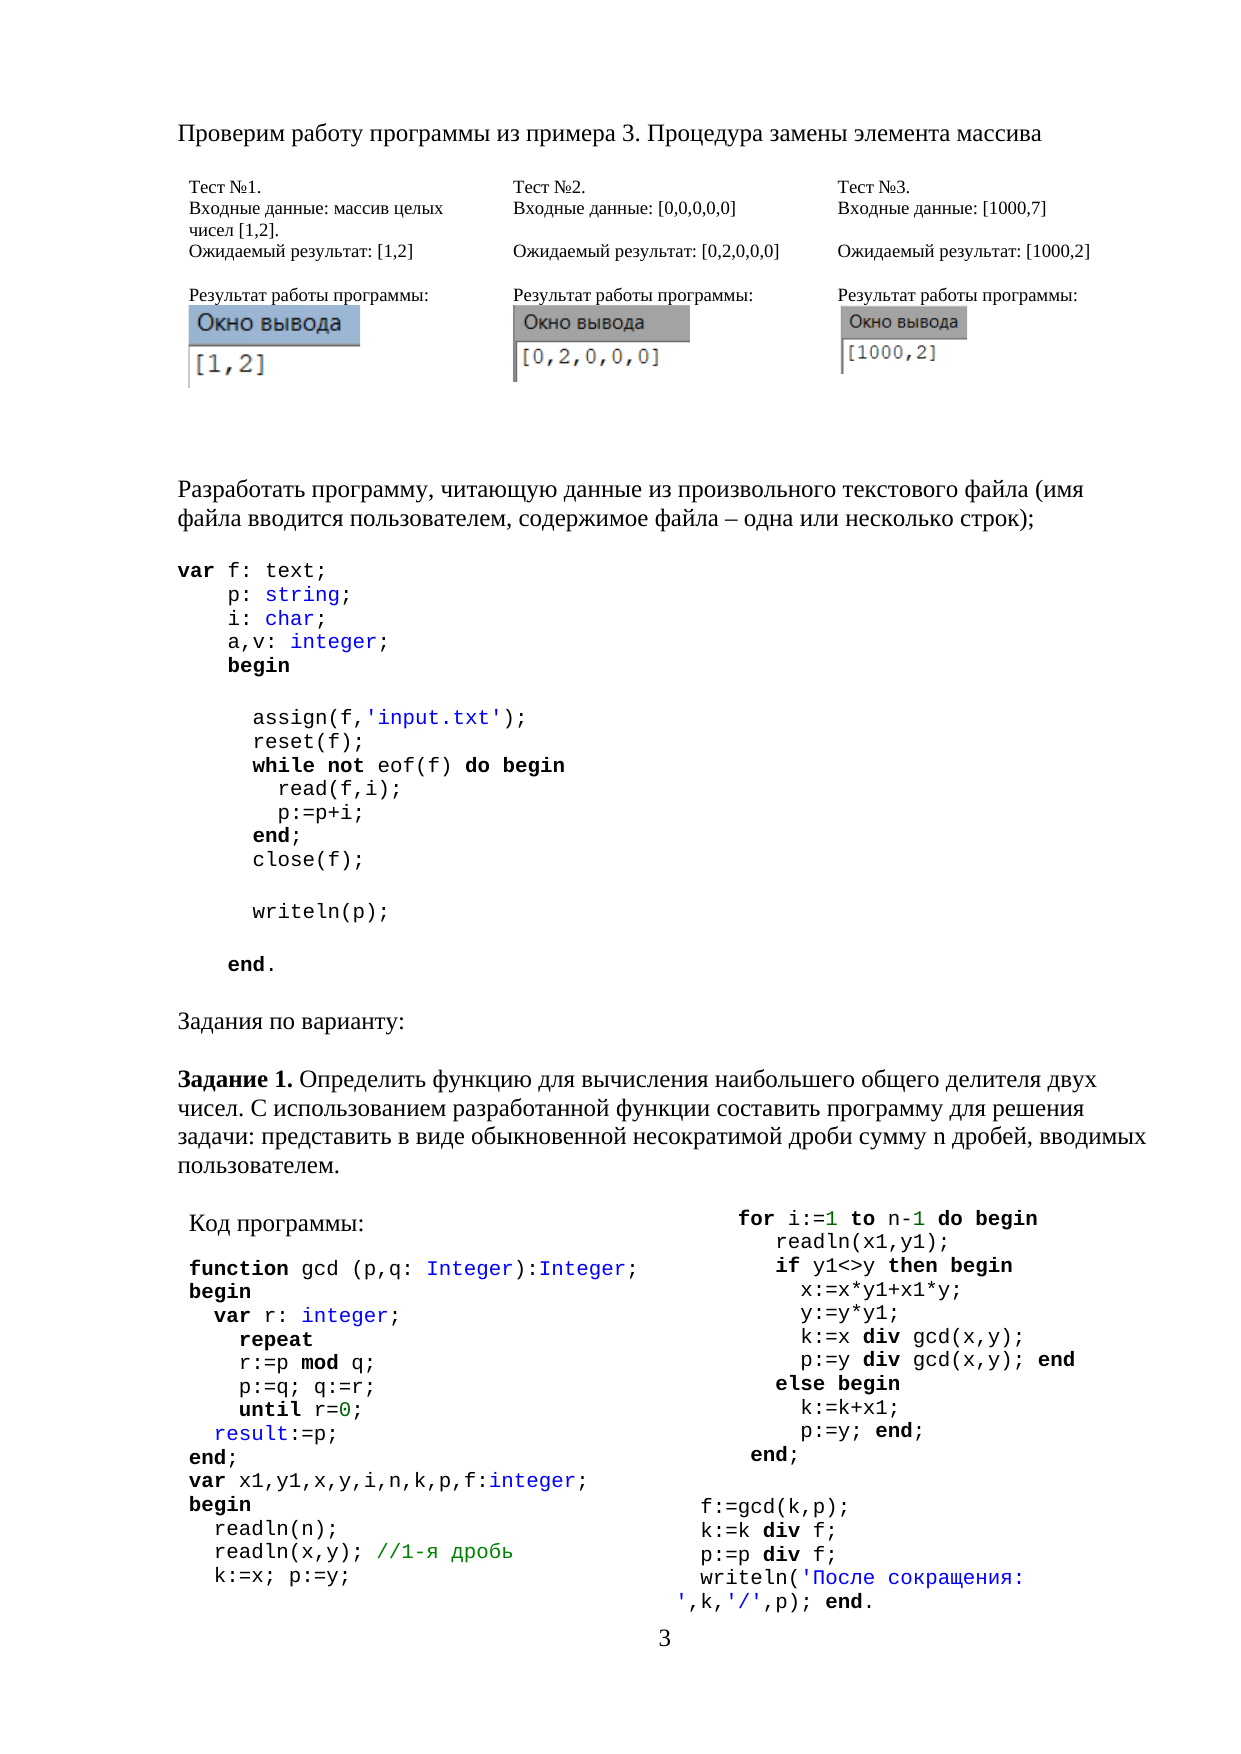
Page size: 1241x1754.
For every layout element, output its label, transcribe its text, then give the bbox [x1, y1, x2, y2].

text p:=p+i; [177, 802, 1152, 826]
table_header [664, 1208, 1151, 1617]
text a,v: integer; [177, 631, 1152, 655]
text Задания по варианту: [177, 1006, 1152, 1035]
text i: char; [177, 608, 1152, 631]
text end. [177, 954, 1152, 978]
text Разработать программу, читающую данные из произвольного текстового файла (имя файла вводится пользователем, содержимое файла – одна или несколько строк); [177, 474, 1152, 532]
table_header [177, 1208, 664, 1617]
picture [840, 305, 968, 374]
text read(f,i); [177, 778, 1152, 802]
text var f: text; [177, 560, 1152, 584]
text reset(f); [177, 731, 1152, 754]
text close(f); [177, 849, 1152, 873]
text while not eof(f) do begin [177, 754, 1152, 778]
picture [512, 305, 690, 382]
table_header Тест №3. Входные данные: [1000,7] Ожидаемый результат: [1000,2] Результат работы программы: [826, 176, 1151, 388]
text Проверим работу программы из примера 3. Процедура замены элемента массива [177, 118, 1152, 147]
text p: string; [177, 584, 1152, 608]
table_header Тест №1. Входные данные: массив целых чисел [1,2]. Ожидаемый результат: [1,2] Результат работы программы: [177, 176, 502, 388]
text writeln(p); [177, 902, 1152, 925]
text end; [177, 826, 1152, 849]
picture [188, 305, 361, 388]
text begin [177, 655, 1152, 678]
text Задание 1. Определить функцию для вычисления наибольшего общего делителя двух чисел. С использованием разработанной функции составить программу для решения задачи: представить в виде обыкновенной несократимой дроби сумму n дробей, вводимых пользователем. [177, 1064, 1152, 1179]
text assign(f,'input.txt'); [177, 707, 1152, 731]
table_header Тест №2. Входные данные: [0,0,0,0,0] Ожидаемый результат: [0,2,0,0,0] Результат работы программы: [502, 176, 826, 388]
